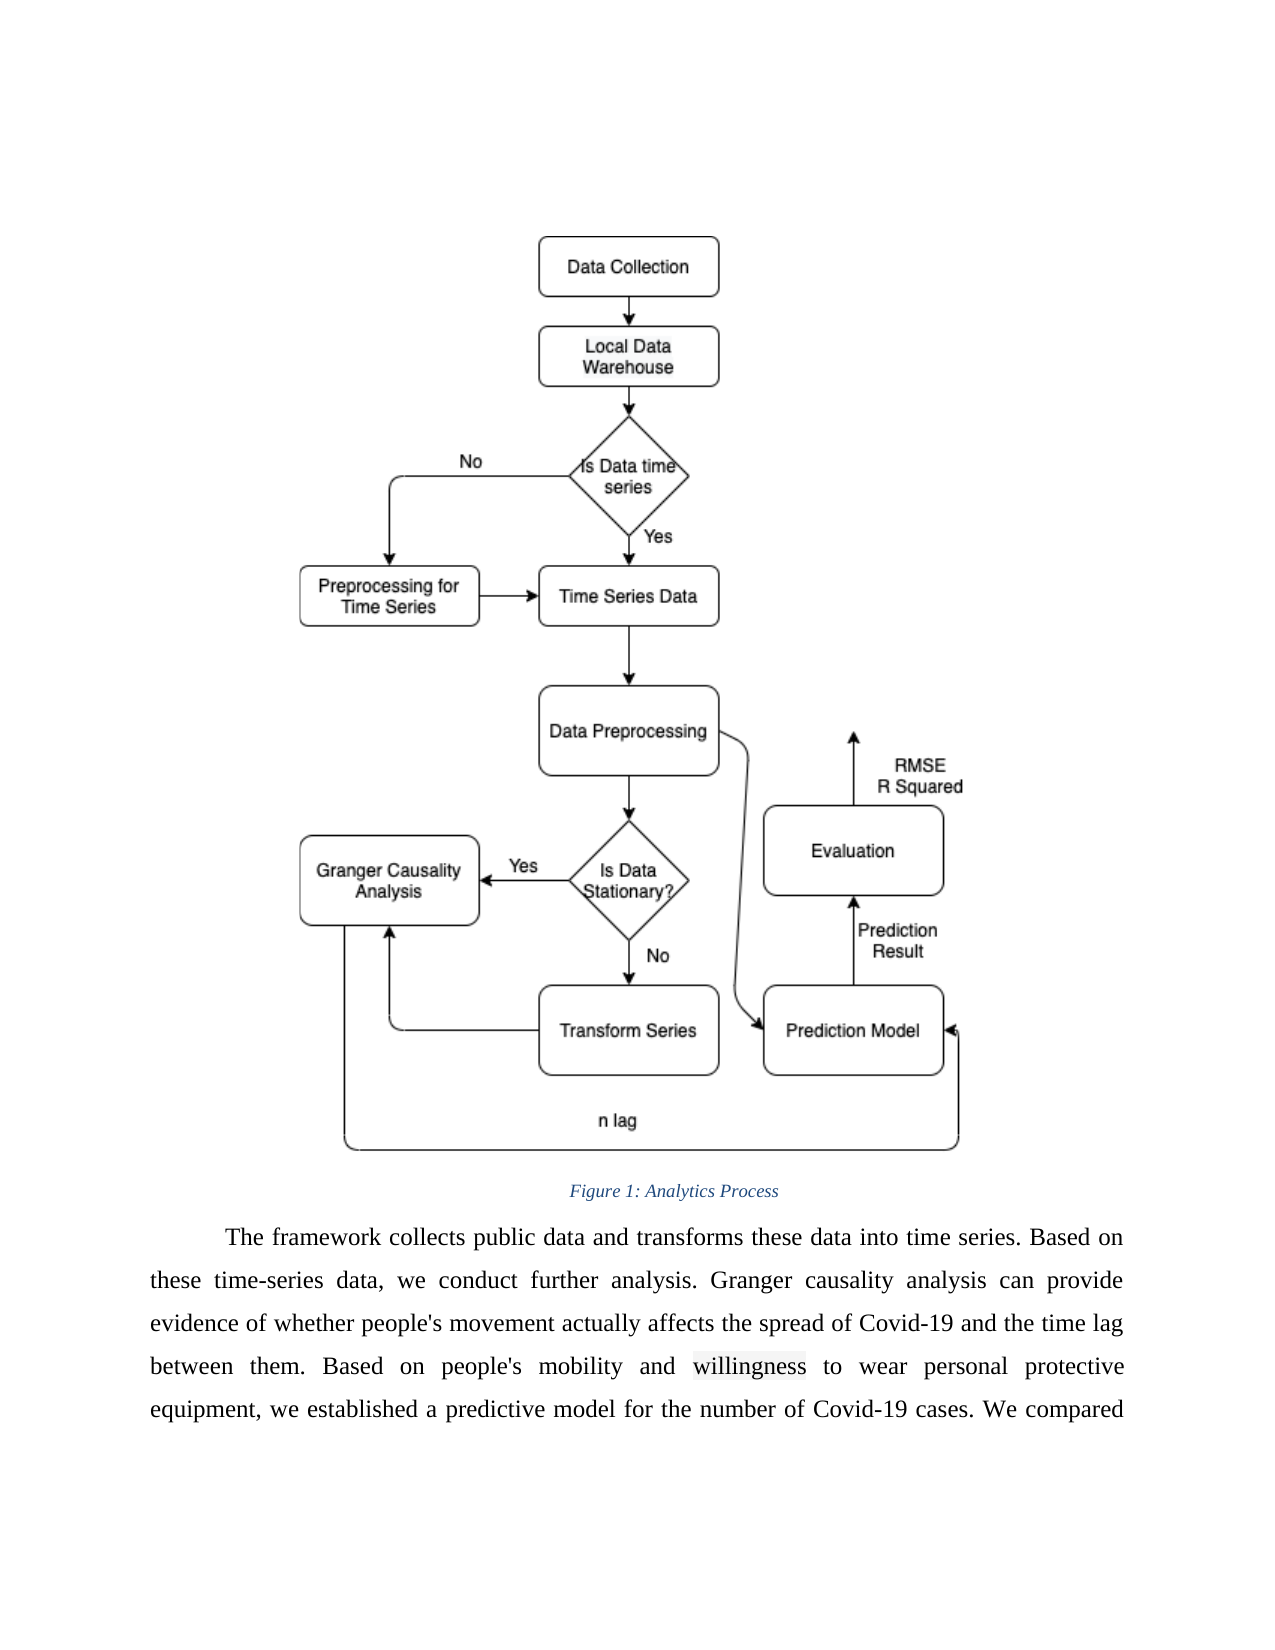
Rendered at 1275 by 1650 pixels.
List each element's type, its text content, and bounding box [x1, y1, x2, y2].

picture [299, 236, 976, 1166]
text Figure 1: Analytics Process [150, 1179, 1125, 1201]
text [150, 1222, 1125, 1423]
